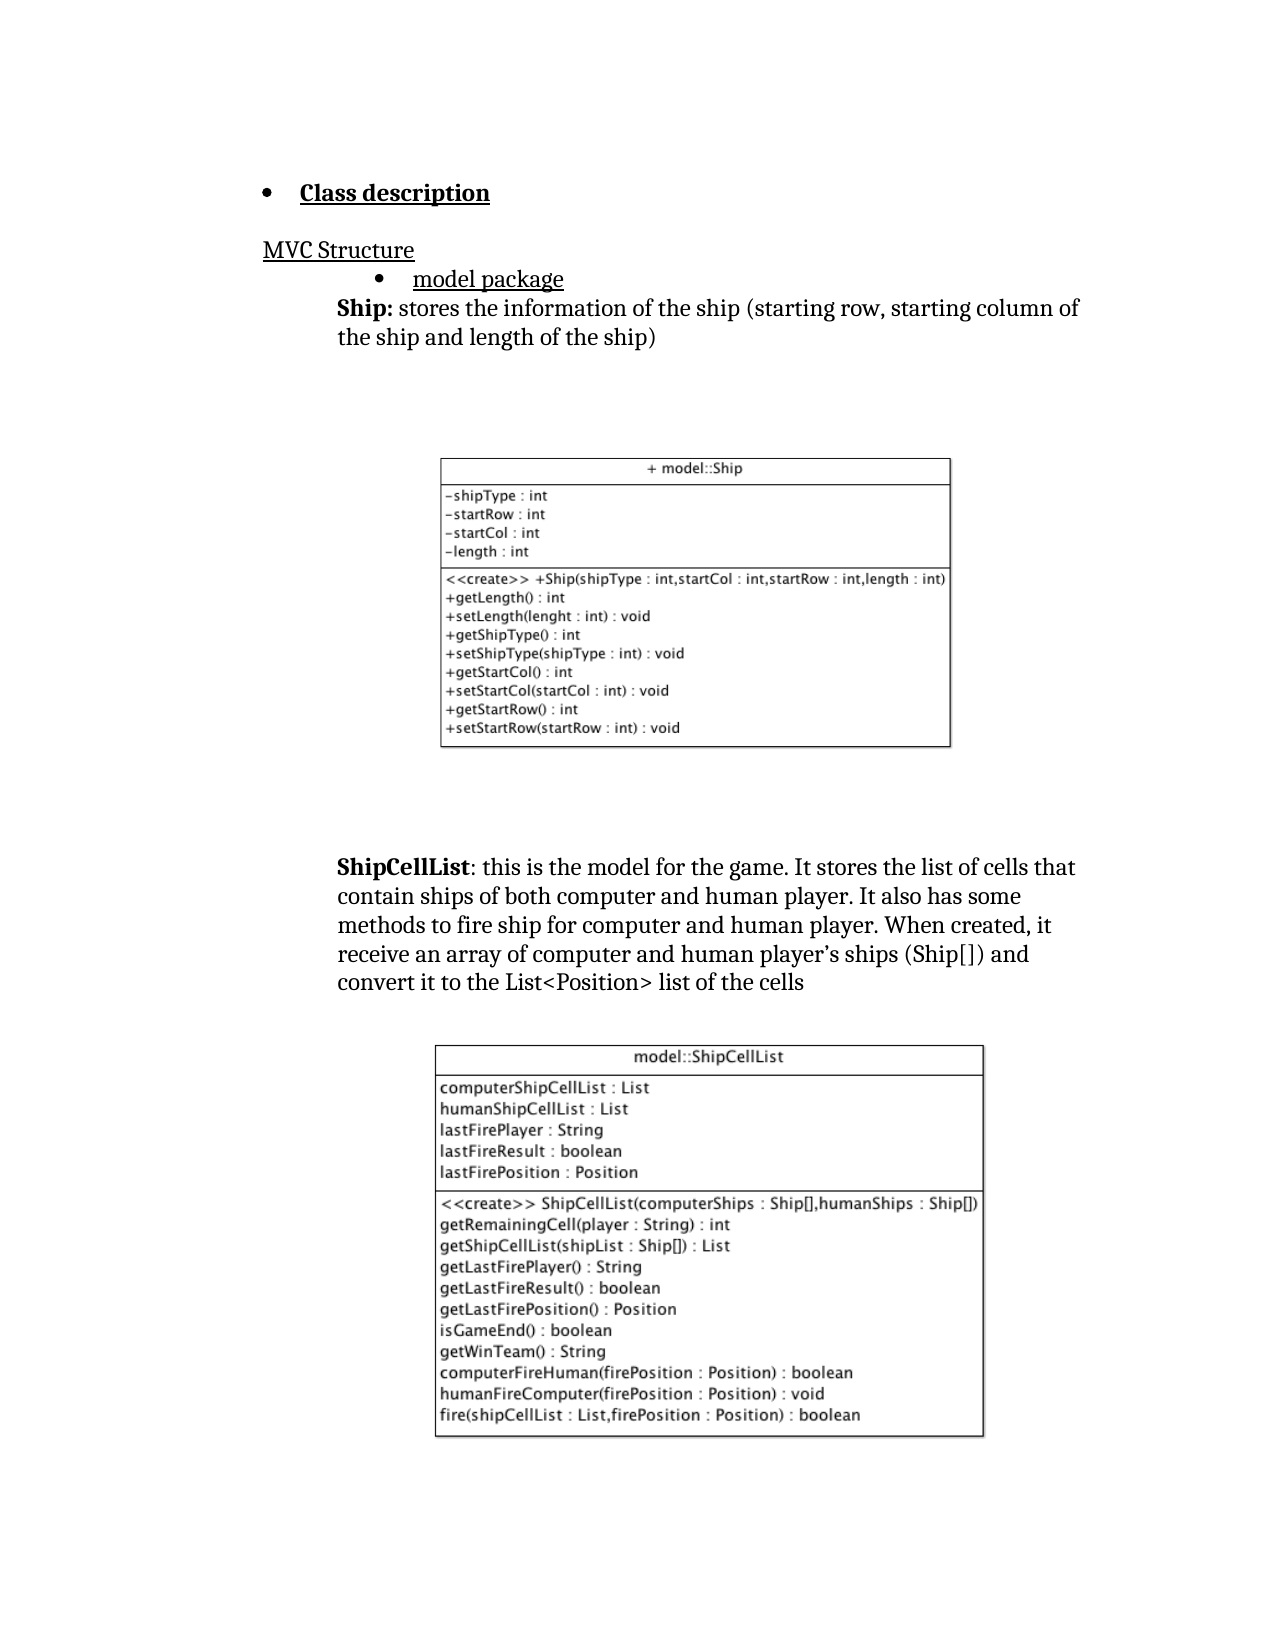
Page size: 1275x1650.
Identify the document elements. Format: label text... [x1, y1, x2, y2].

text Ship: stores the information of the ship (starting row, starting column of the ship and length of the ship) [337, 294, 1087, 351]
text MVC Structure [262, 236, 1087, 265]
text ShipCellList: this is the model for the game. It stores the list of cells that contain ships of both computer and human player. It also has some methods to fire ship for computer and human player. When created, it receive an array of computer and human player’s ships (Ship[]) and convert it to the List<Position> list of the cells [337, 853, 1087, 997]
picture [415, 1025, 1010, 1463]
list model package [375, 265, 1087, 294]
picture [380, 380, 1045, 825]
list Class description [262, 179, 1087, 207]
